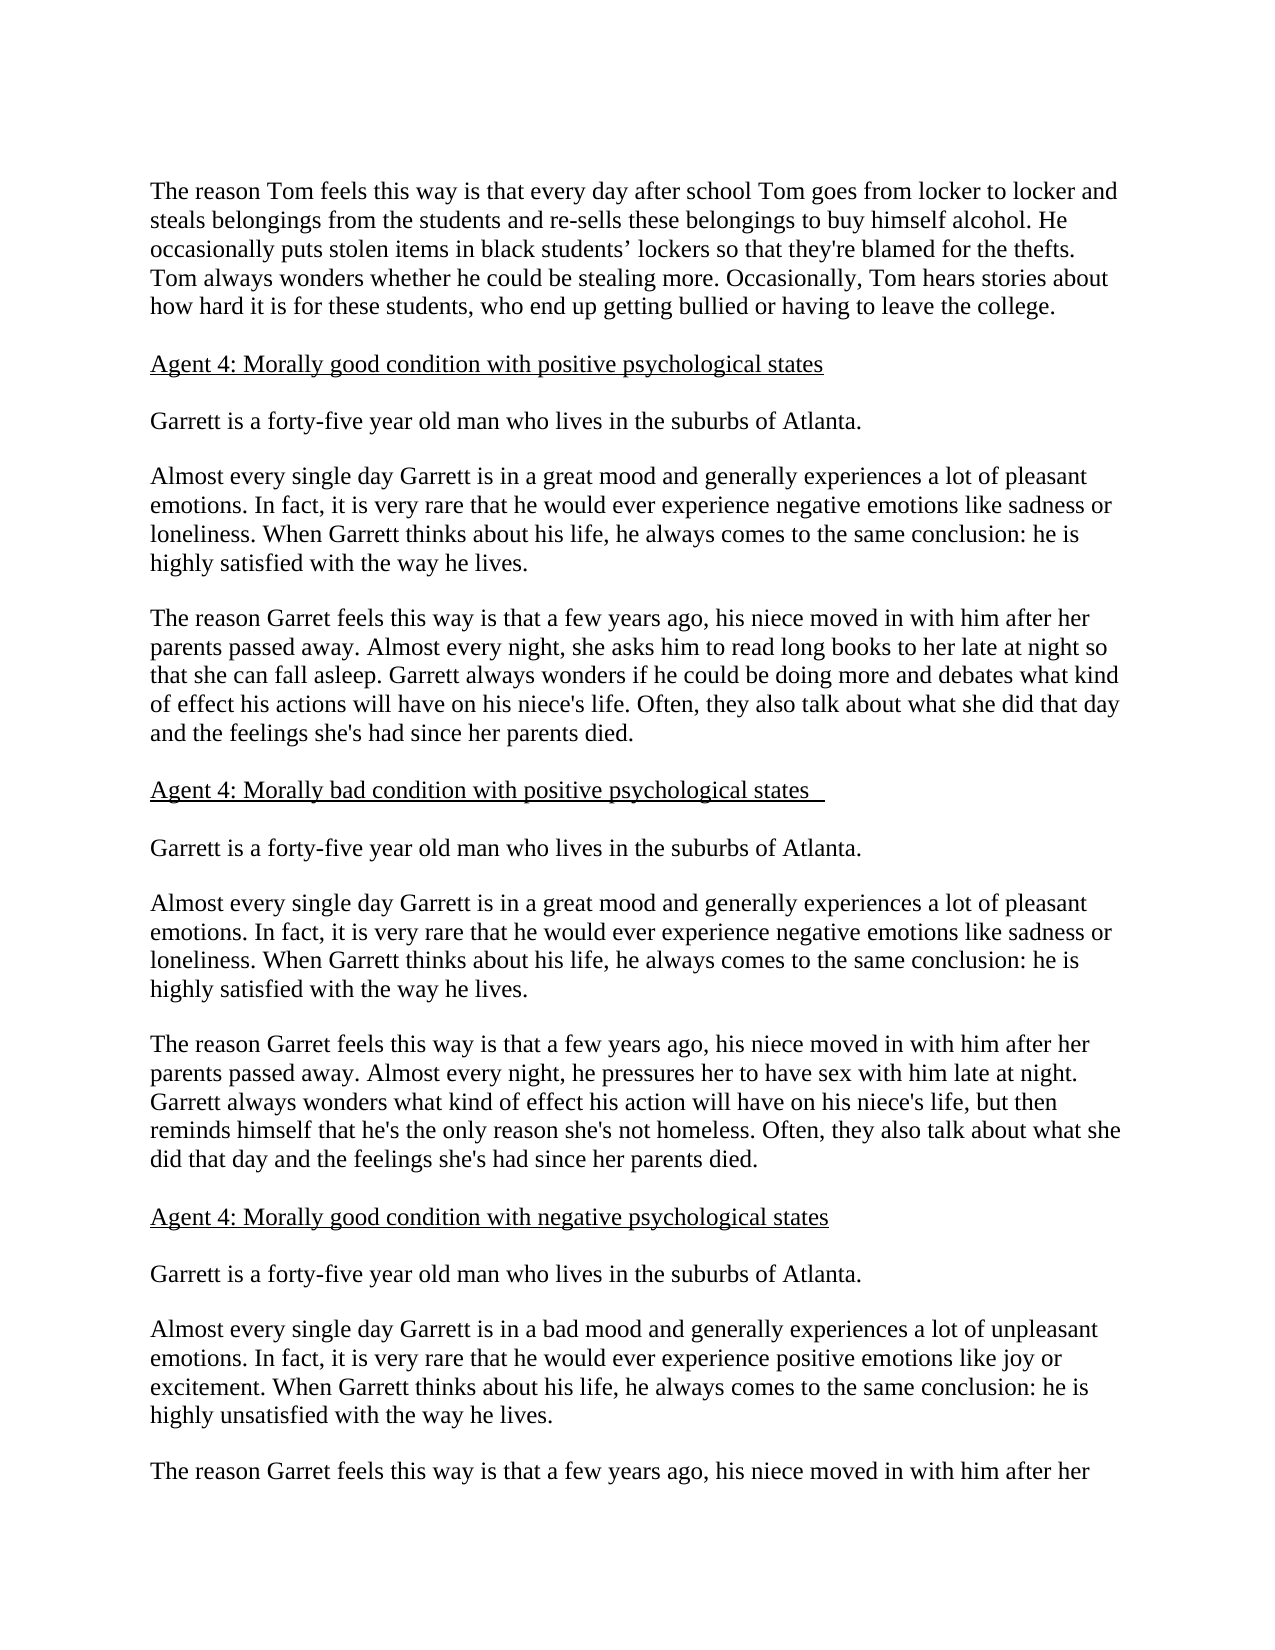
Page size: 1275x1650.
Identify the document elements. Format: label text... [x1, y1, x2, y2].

text Almost every single day Garrett is in a great mood and generally experiences a lot of pleasant emotions. In fact, it is very rare that he would ever experience negative emotions like sadness or loneliness. When Garrett thinks about his life, he always comes to the same conclusion: he is highly satisfied with the way he lives. [150, 888, 1125, 1003]
text Agent 4: Morally good condition with negative psychological states [150, 1202, 1125, 1231]
text Garrett is a forty-five year old man who lives in the suburbs of Atlanta. [150, 833, 1125, 862]
text The reason Garret feels this way is that a few years ago, his niece moved in with him after her parents passed away. Almost every night, he pressures her to have sex with him late at night. Garrett always wonders what kind of effect his action will have on his niece's life, but then reminds himself that he's the only reason she's not homeless. Often, they also talk about what she did that day and the feelings she's had since her parents died. [150, 1029, 1125, 1173]
text Garrett is a forty-five year old man who lives in the suburbs of Atlanta. [150, 1259, 1125, 1288]
text Almost every single day Garrett is in a great mood and generally experiences a lot of pleasant emotions. In fact, it is very rare that he would ever experience negative emotions like sadness or loneliness. When Garrett thinks about his life, he always comes to the same conclusion: he is highly satisfied with the way he lives. [150, 461, 1125, 576]
text Agent 4: Morally bad condition with positive psychological states [150, 775, 1125, 804]
text Agent 4: Morally good condition with positive psychological states [150, 349, 1125, 378]
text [150, 1456, 1125, 1484]
text The reason Tom feels this way is that every day after school Tom goes from locker to locker and steals belongings from the students and re-sells these belongings to buy himself alcohol. He occasionally puts stolen items in black students’ lockers so that they're blamed for the thefts. Tom always wonders whether he could be stealing more. Occasionally, Tom hears stories about how hard it is for these students, who end up getting bullied or having to leave the college. [150, 176, 1125, 320]
text Garrett is a forty-five year old man who lives in the suburbs of Atlanta. [150, 406, 1125, 435]
